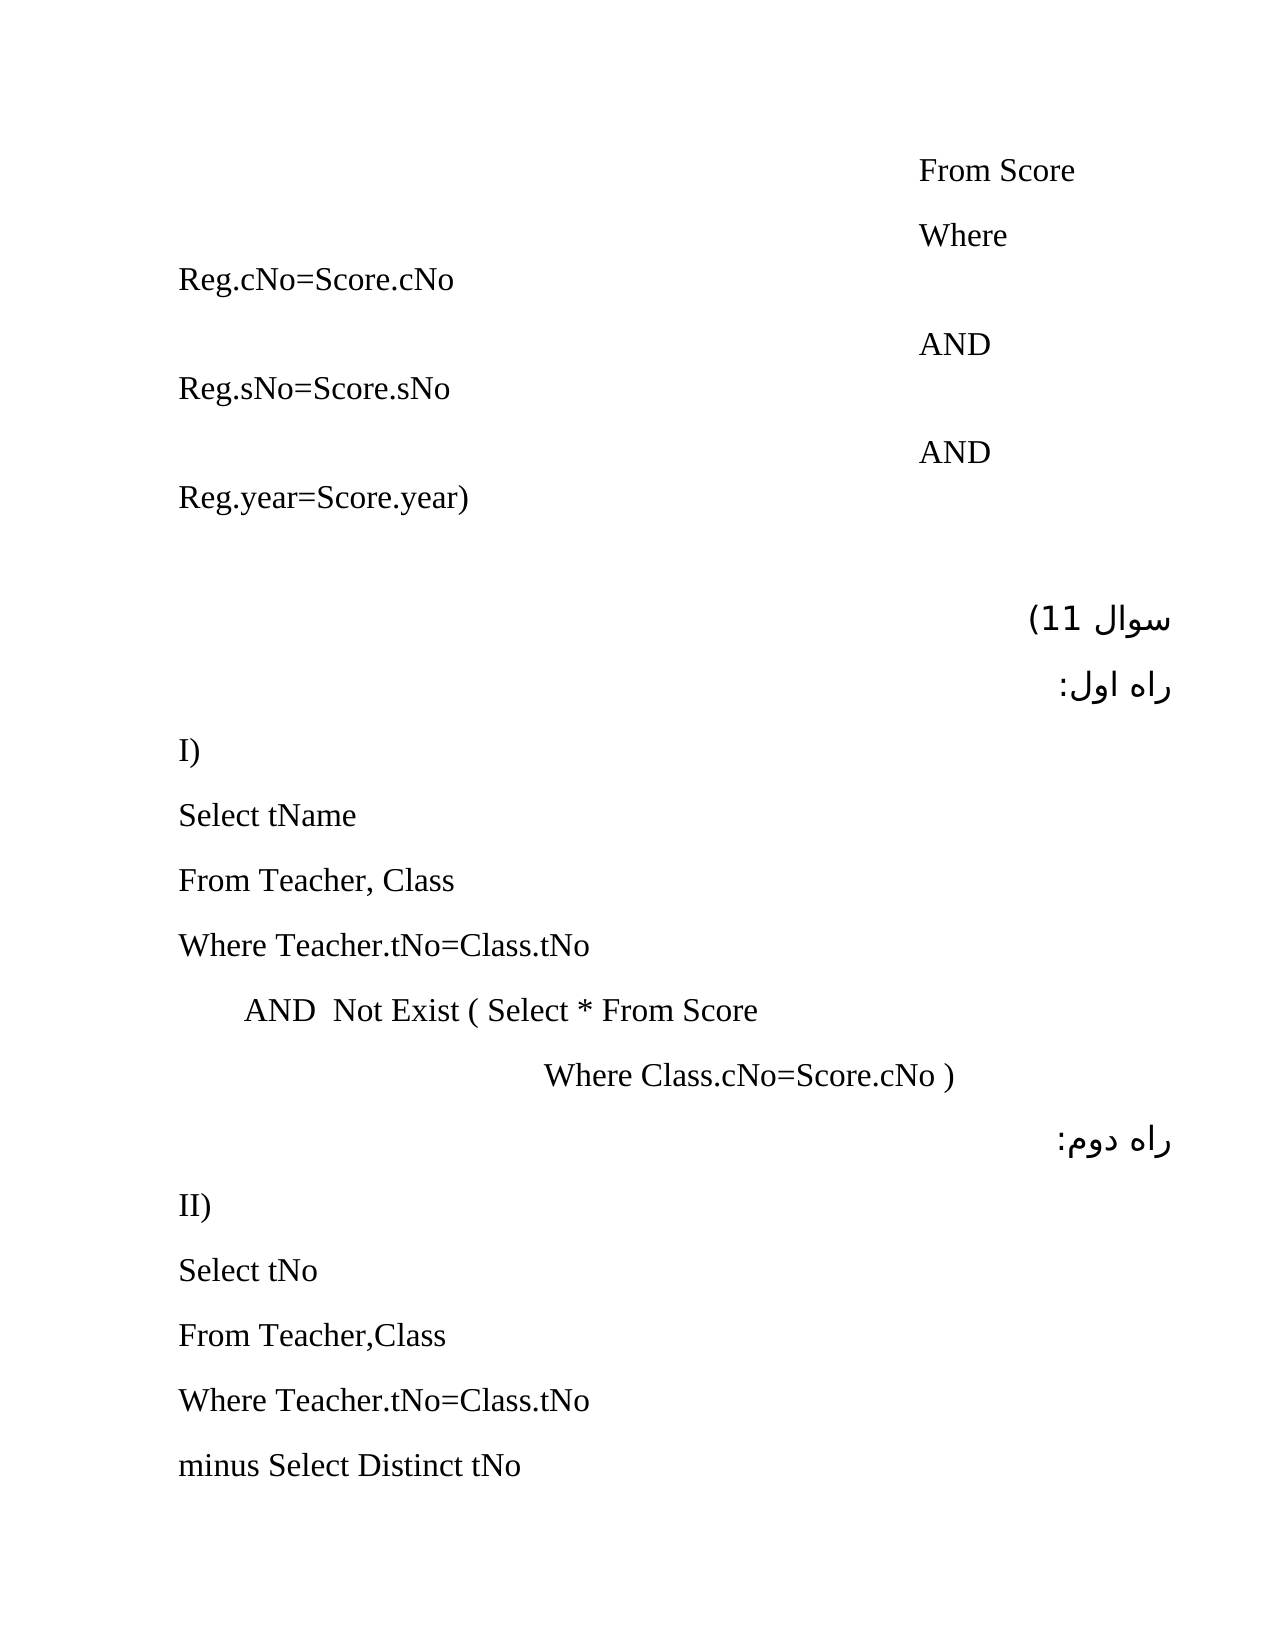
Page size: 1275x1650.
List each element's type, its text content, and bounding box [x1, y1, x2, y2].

text راه اول: [94, 665, 1172, 704]
text Where Class.cNo=Score.cNo ) [178, 1055, 1256, 1093]
text minus Select Distinct tNo [178, 1445, 1256, 1483]
text Select tNo [178, 1250, 1256, 1288]
text Where Reg.cNo=Score.cNo [178, 215, 1256, 297]
text Select tName [178, 795, 1256, 834]
text سوال 11) [94, 599, 1172, 638]
text II) [178, 1185, 1256, 1223]
text From Score [178, 150, 1256, 188]
text Where Teacher.tNo=Class.tNo [178, 925, 1256, 963]
text From Teacher,Class [178, 1315, 1256, 1353]
text Where Teacher.tNo=Class.tNo [178, 1380, 1256, 1418]
text AND Not Exist ( Select * From Score [178, 990, 1256, 1028]
text I) [178, 730, 1256, 769]
text From Teacher, Class [178, 860, 1256, 898]
text AND Reg.year=Score.year) [178, 433, 1256, 515]
text راه دوم: [94, 1120, 1172, 1159]
text AND Reg.sNo=Score.sNo [178, 324, 1256, 406]
